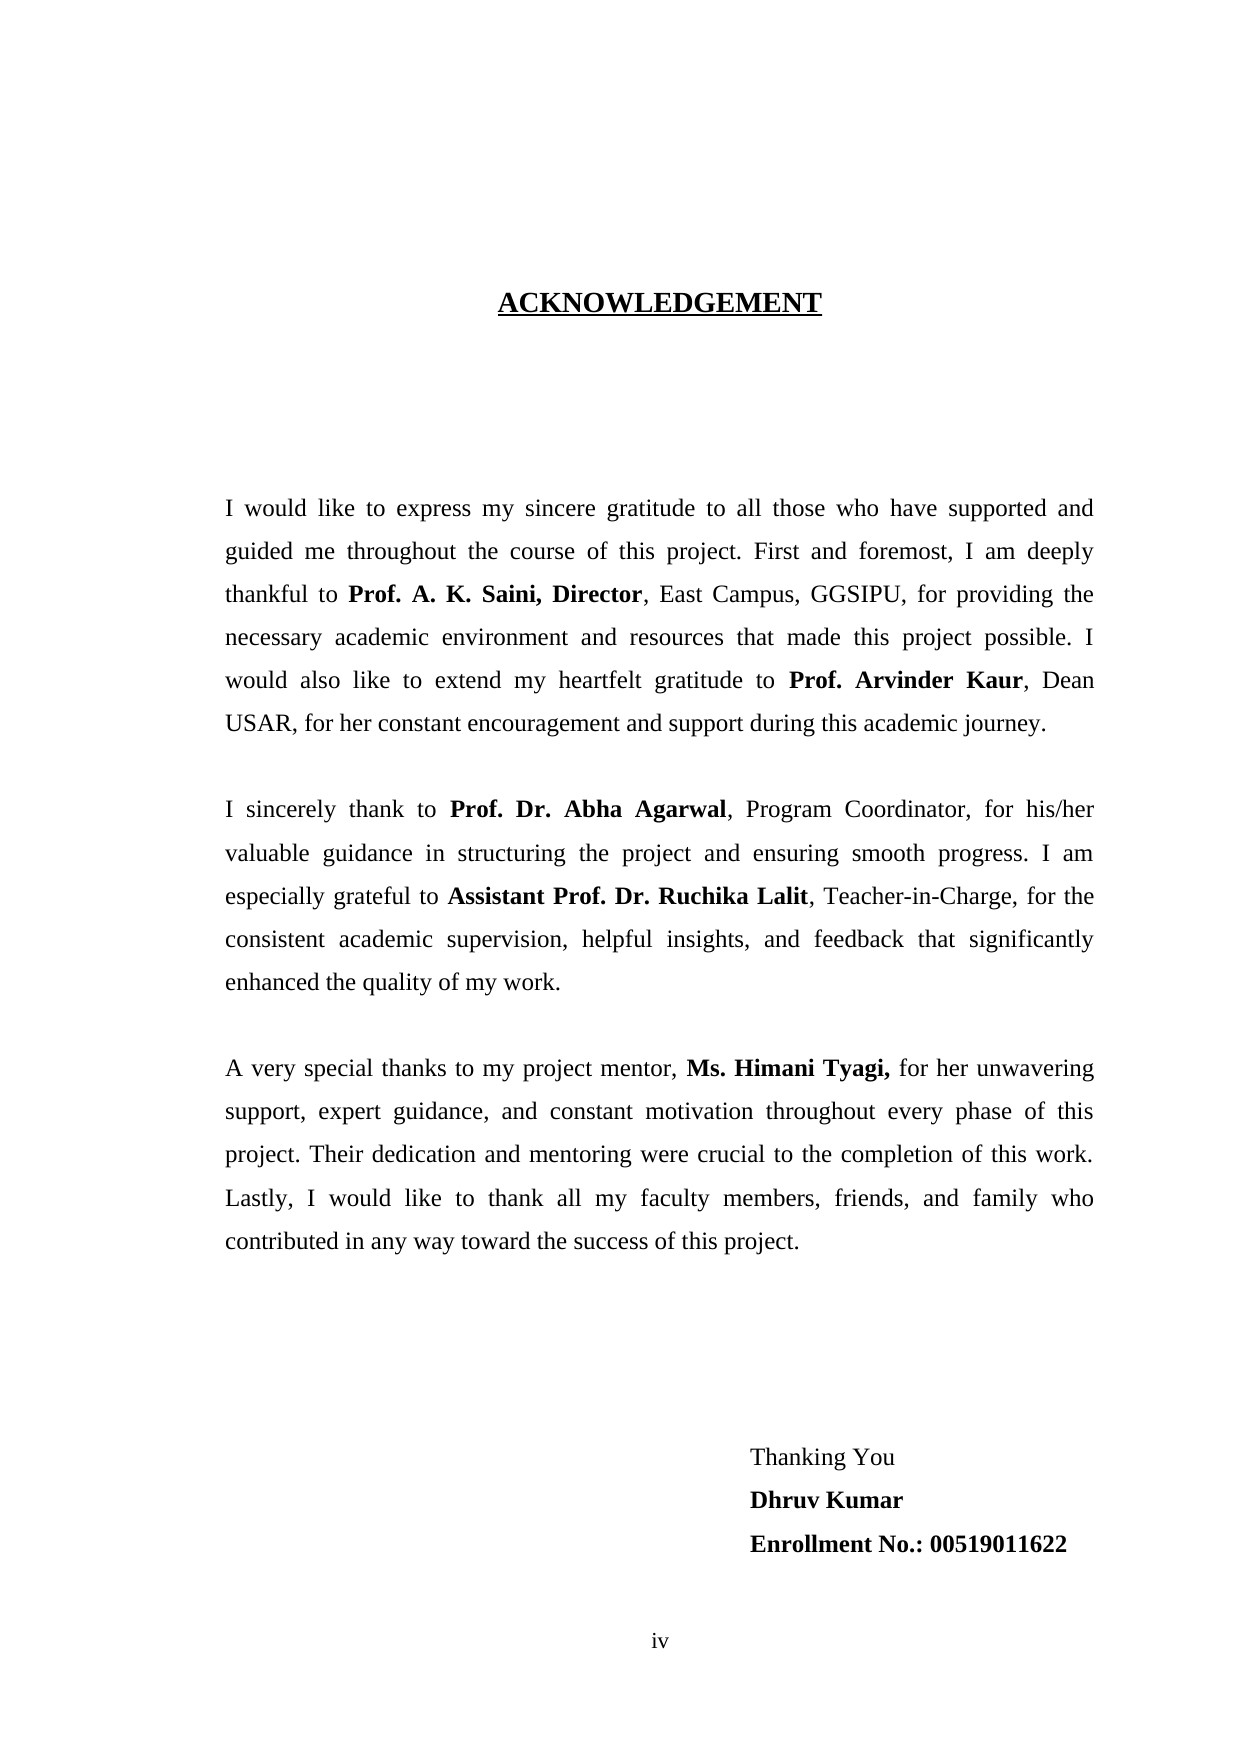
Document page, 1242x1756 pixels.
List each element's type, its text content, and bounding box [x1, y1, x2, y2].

text I would like to express my sincere gratitude to all those who have supported and guided me throughout the course of this project. First and foremost, I am deeply thankful to Prof. A. K. Saini, Director, East Campus, GGSIPU, for providing the necessary academic environment and resources that made this project possible. I would also like to extend my heartfelt gratitude to Prof. Arvinder Kaur, Dean USAR, for her constant encouragement and support during this academic journey. [225, 493, 1095, 737]
text ACKNOWLEDGEMENT [235, 285, 1084, 318]
text Enrollment No.: 00519011622 [750, 1529, 1072, 1557]
text Dhruv Kumar [750, 1485, 1072, 1514]
text I sincerely thank to Prof. Dr. Abha Agarwal, Program Coordinator, for his/her valuable guidance in structuring the project and ensuring smooth progress. I am especially grateful to Assistant Prof. Dr. Ruchika Lalit, Teacher-in-Charge, for the consistent academic supervision, helpful insights, and feedback that significantly enhanced the quality of my work. [225, 794, 1095, 996]
text Thanking You [675, 1442, 1072, 1471]
text A very special thanks to my project mentor, Ms. Himani Tyagi, for her unwavering support, expert guidance, and constant motivation throughout every phase of this project. Their dedication and mentoring were crucial to the completion of this work. Lastly, I would like to thank all my faculty members, friends, and family who contributed in any way toward the success of this project. [225, 1053, 1095, 1254]
